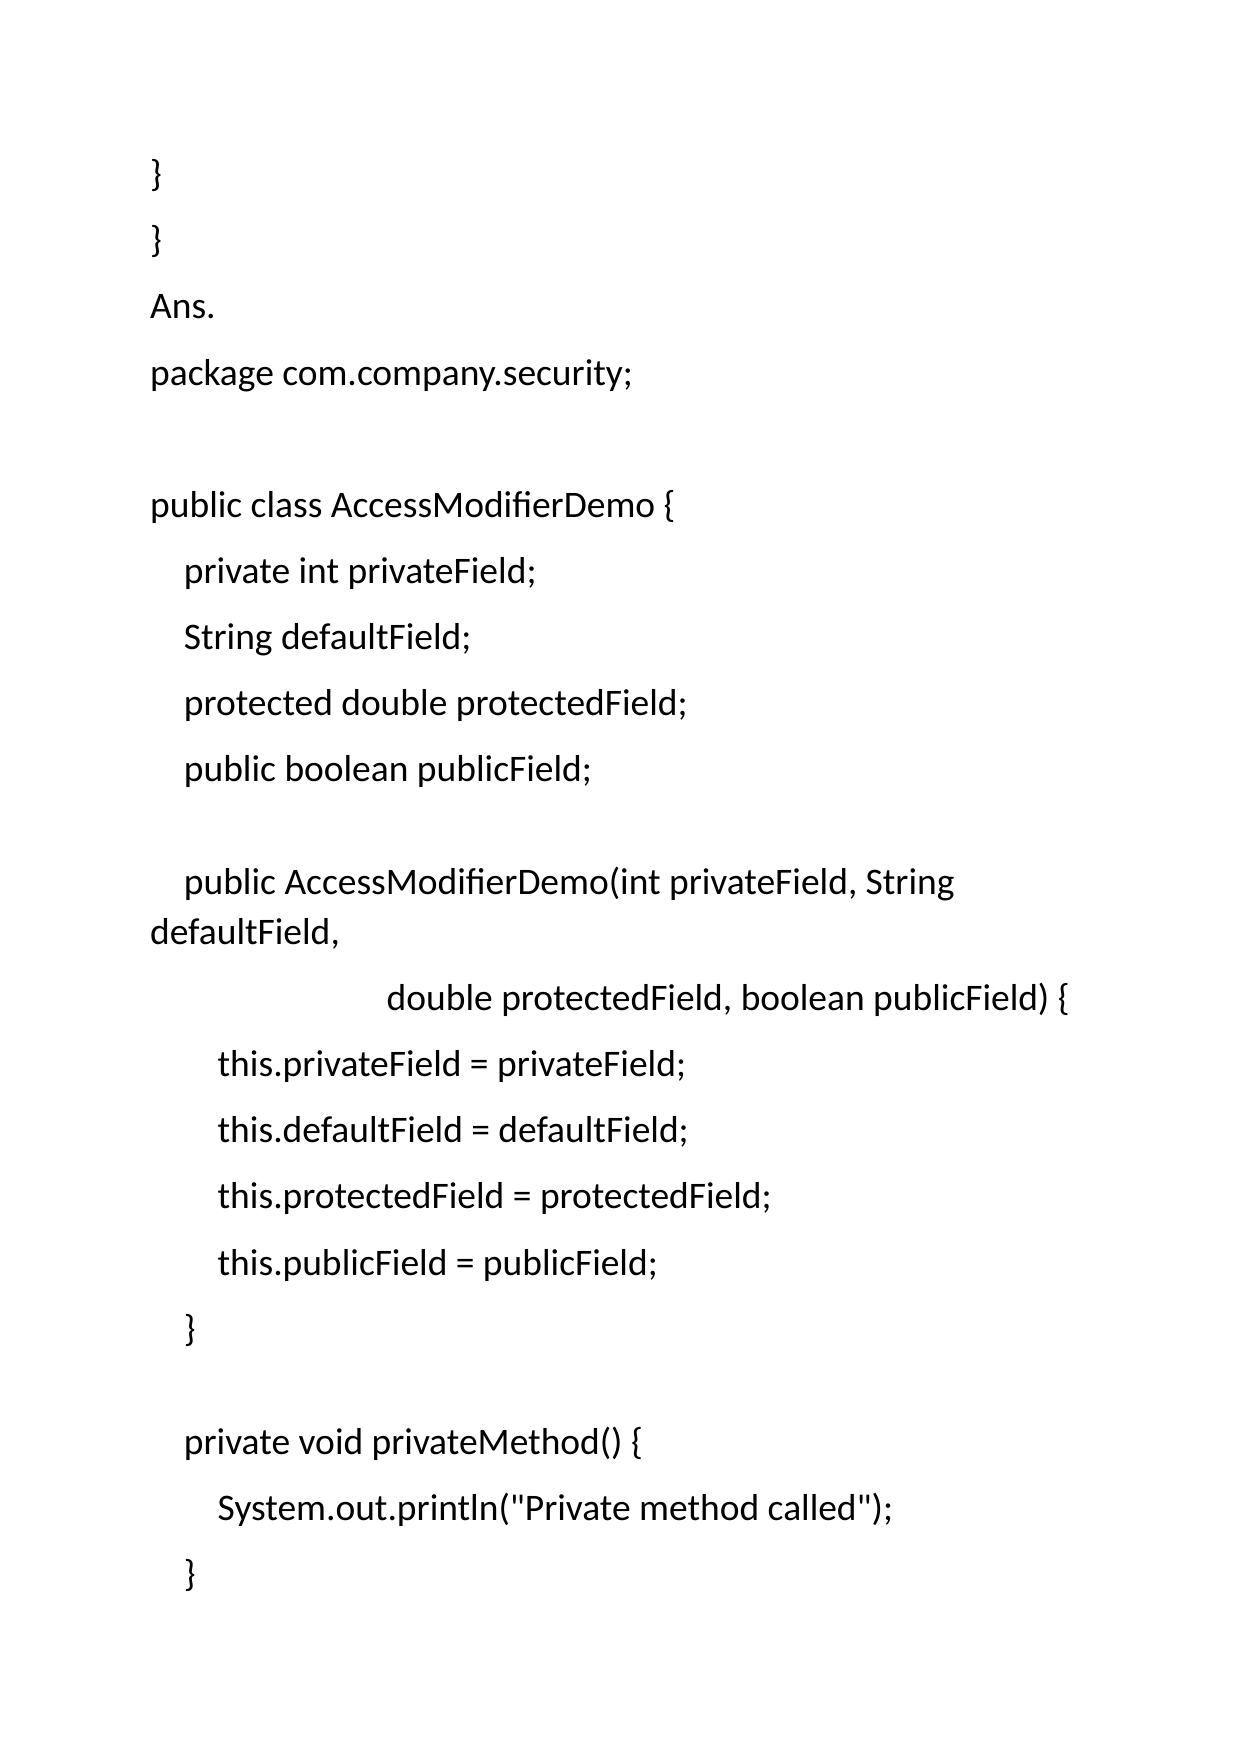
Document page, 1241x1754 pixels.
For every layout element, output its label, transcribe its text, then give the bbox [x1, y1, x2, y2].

text private void privateMethod() { [150, 1418, 1090, 1463]
text this.privateField = privateField; [150, 1040, 1090, 1086]
text this.publicField = publicField; [150, 1238, 1090, 1284]
text String defaultField; [150, 613, 1090, 659]
text } [150, 150, 1090, 196]
text } [150, 216, 1090, 262]
text public class AccessModifierDemo { [150, 481, 1090, 527]
text } [150, 1305, 1090, 1351]
text protected double protectedField; [150, 679, 1090, 725]
text private int privateField; [150, 547, 1090, 593]
text System.out.println("Private method called"); [150, 1484, 1090, 1530]
text public AccessModifierDemo(int privateField, String defaultField, [150, 858, 1090, 954]
text double protectedField, boolean publicField) { [150, 974, 1090, 1020]
text this.defaultField = defaultField; [150, 1106, 1090, 1152]
text this.protectedField = protectedField; [150, 1172, 1090, 1218]
text Ans. [150, 282, 1090, 328]
text public boolean publicField; [150, 745, 1090, 791]
text package com.company.security; [150, 348, 1090, 394]
text } [150, 1550, 1090, 1596]
